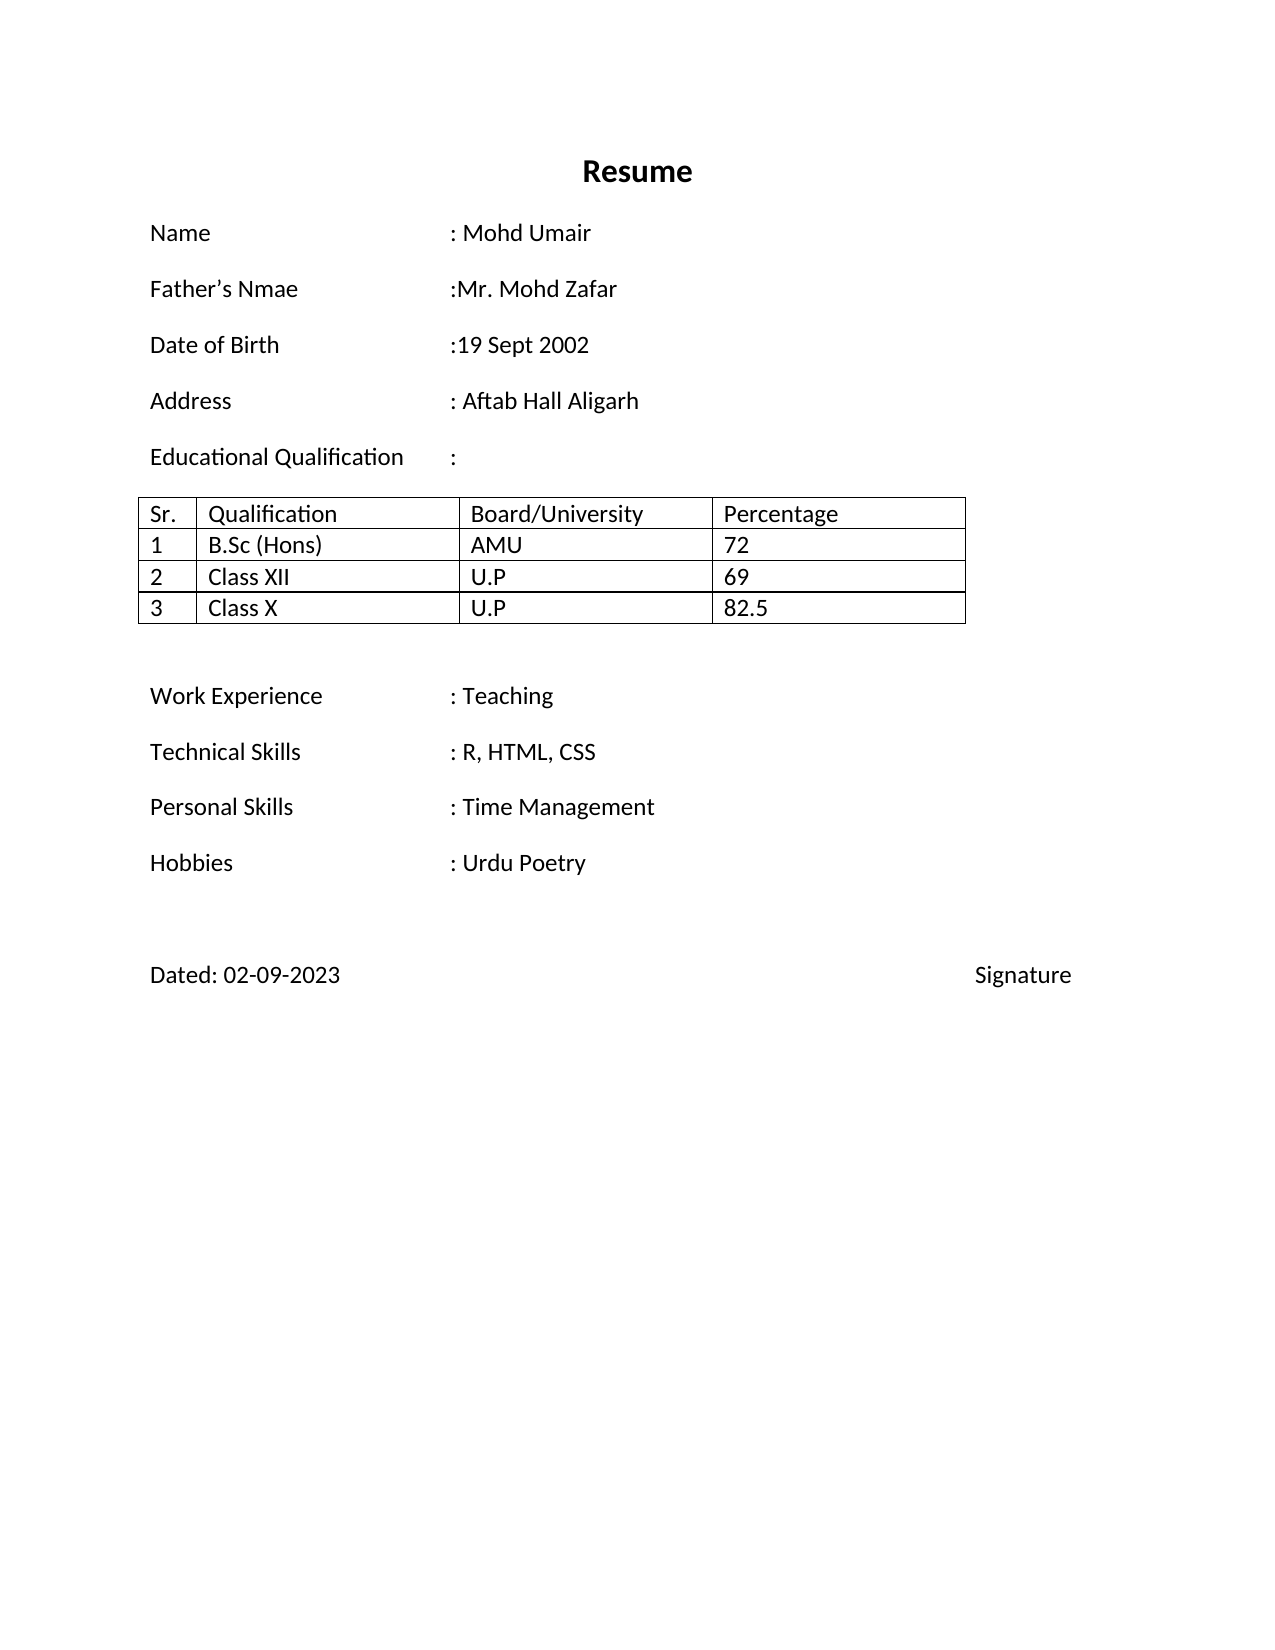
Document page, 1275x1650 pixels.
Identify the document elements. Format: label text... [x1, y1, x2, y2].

text Hobbies : Urdu Poetry [150, 847, 1125, 878]
text Father’s Nmae :Mr. Mohd Zafar [150, 273, 1125, 304]
table_cell AMU [460, 529, 712, 560]
table_cell U.P [460, 593, 712, 623]
table_header Board/University [460, 498, 712, 528]
table_header Qualification [197, 498, 459, 528]
table_cell 69 [713, 561, 965, 591]
text Dated: 02-09-2023 Signature [150, 959, 1125, 989]
text Personal Skills : Time Management [150, 792, 1125, 822]
text Date of Birth :19 Sept 2002 [150, 329, 1125, 360]
text Work Experience : Teaching [150, 680, 1125, 710]
text Name : Mohd Umair [150, 218, 1125, 248]
table_cell B.Sc (Hons) [197, 529, 459, 560]
table_header Sr. [139, 498, 196, 528]
text Technical Skills : R, HTML, CSS [150, 736, 1125, 766]
table_cell U.P [460, 561, 712, 591]
table_cell Class XII [197, 561, 459, 591]
table_header Percentage [713, 498, 965, 528]
table_cell 82.5 [713, 593, 965, 623]
text Address : Aftab Hall Aligarh [150, 385, 1125, 416]
text Educational Qualification : [150, 441, 1125, 471]
table_cell 72 [713, 529, 965, 560]
table_cell 3 [139, 593, 196, 623]
text Resume [150, 150, 1125, 191]
table_cell Class X [197, 593, 459, 623]
table_cell 2 [139, 561, 196, 591]
table_cell 1 [139, 529, 196, 560]
